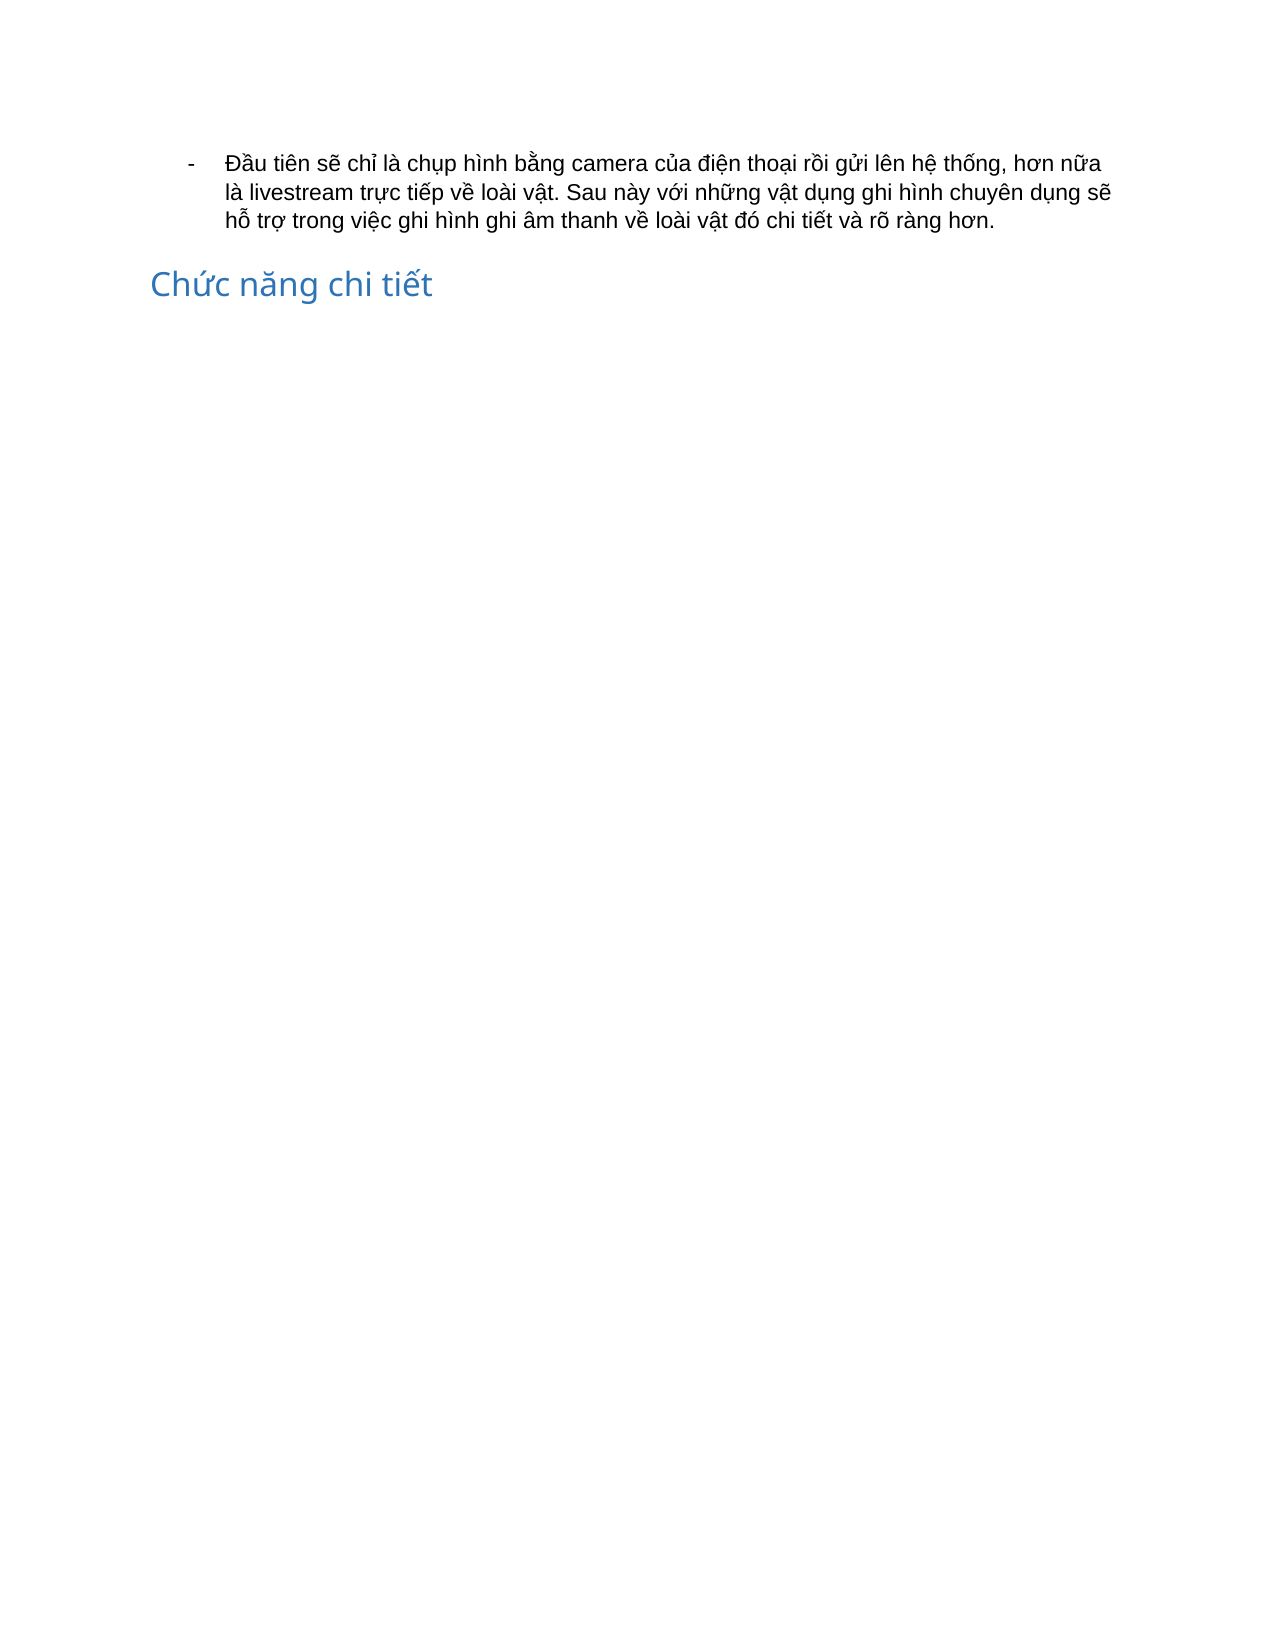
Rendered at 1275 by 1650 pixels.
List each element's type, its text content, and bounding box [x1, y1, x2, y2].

subtitle Chức năng chi tiết [150, 260, 1125, 306]
list Đầu tiên sẽ chỉ là chụp hình bằng camera của điện thoại rồi gửi lên hệ thống, hơn nữa là livestream trực tiếp về loài vật. Sau này với những vật dụng ghi hình chuyên dụng sẽ hỗ trợ trong việc ghi hình ghi âm thanh về loài vật đó chi tiết và rõ ràng hơn. [187, 150, 1125, 233]
